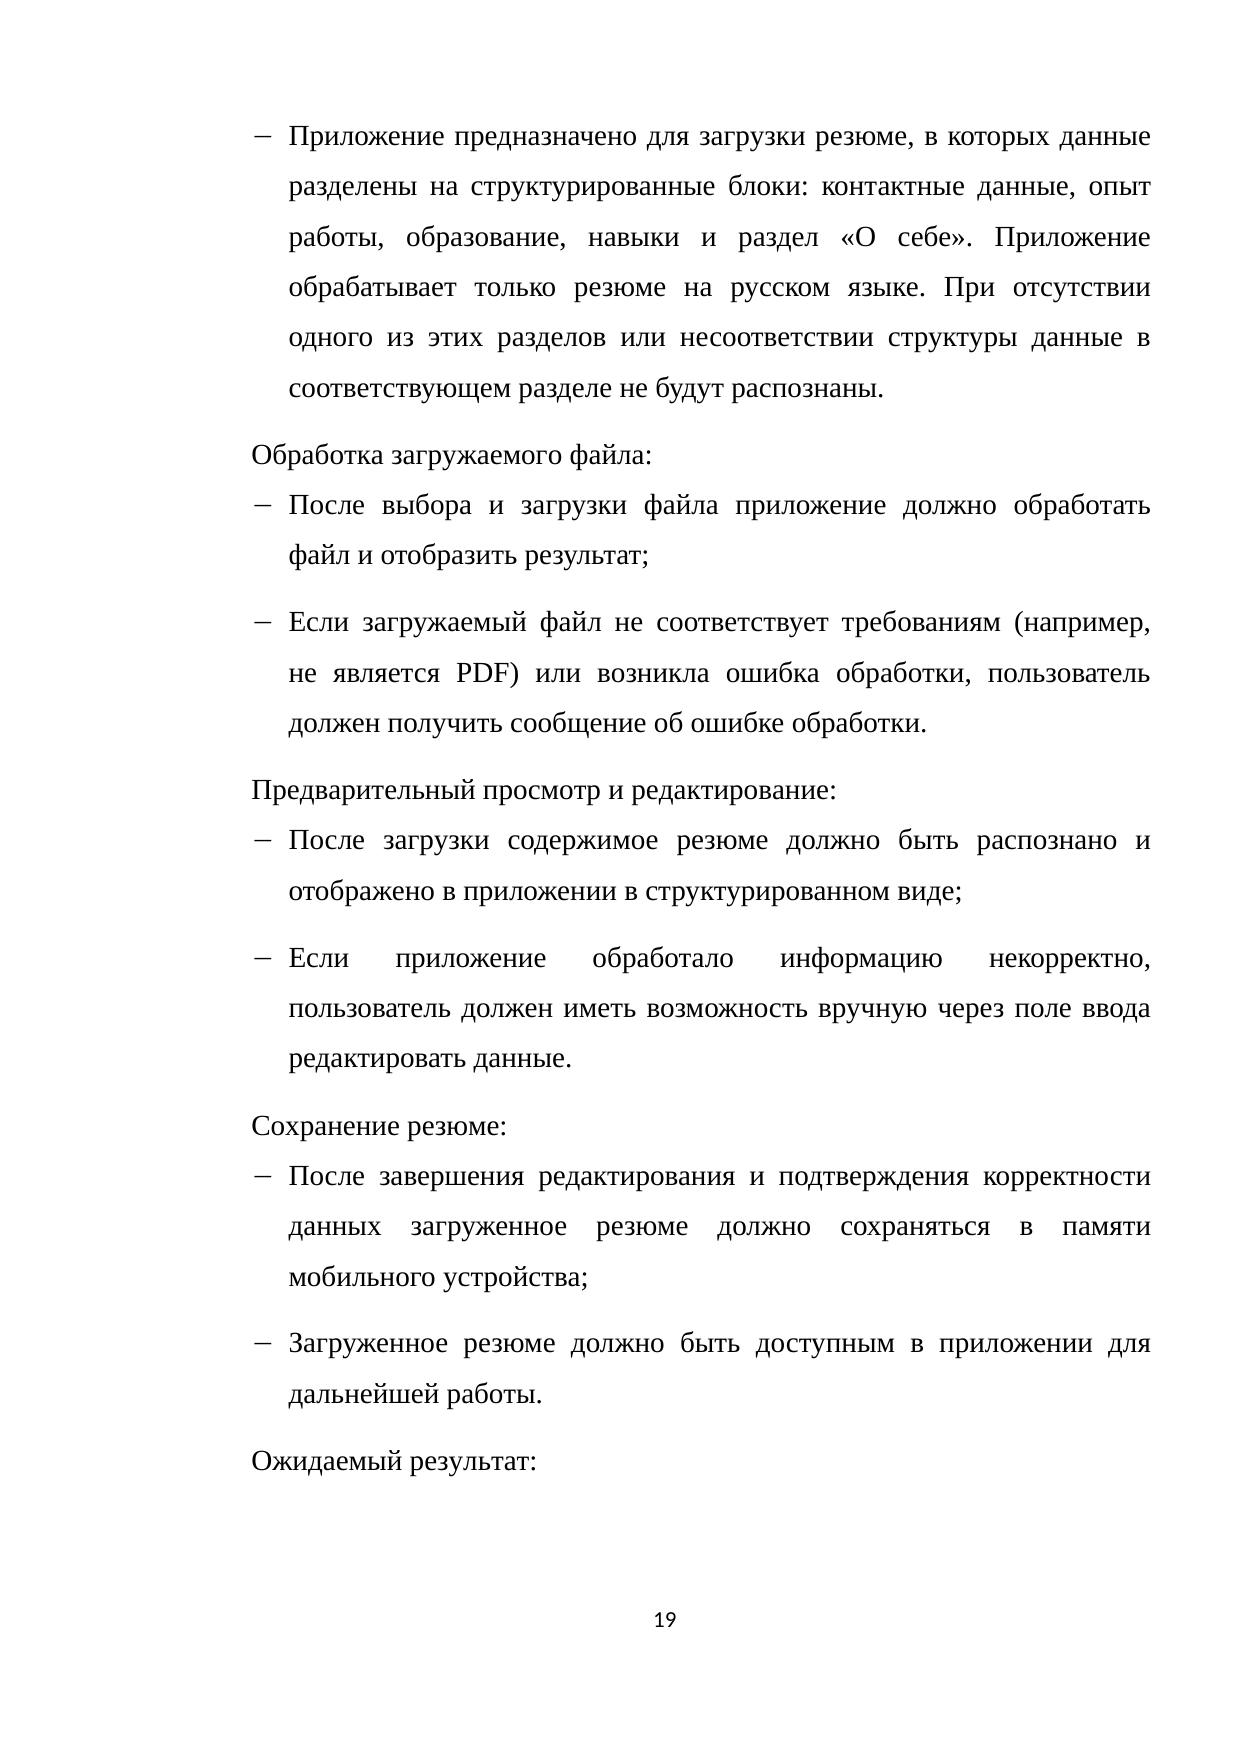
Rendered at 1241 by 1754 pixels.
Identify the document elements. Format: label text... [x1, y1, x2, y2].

text Приложение предназначено для загрузки резюме, в которых данные разделены на структурированные блоки: контактные данные, опыт работы, образование, навыки и раздел «О себе». Приложение обрабатывает только резюме на русском языке. При отсутствии одного из этих разделов или несоответствии структуры данные в соответствующем разделе не будут распознаны. [251, 118, 1152, 403]
text Сохранение резюме: [177, 1108, 1152, 1141]
text После завершения редактирования и подтверждения корректности данных загруженное резюме должно сохраняться в памяти мобильного устройства; [251, 1158, 1152, 1292]
text Если приложение обработало информацию некорректно, пользователь должен иметь возможность вручную через поле ввода редактировать данные. [251, 940, 1152, 1074]
text После выбора и загрузки файла приложение должно обработать файл и отобразить результат; [251, 487, 1152, 571]
text Обработка загружаемого файла: [177, 437, 1152, 470]
text Загруженное резюме должно быть доступным в приложении для дальнейшей работы. [251, 1326, 1152, 1409]
text После загрузки содержимое резюме должно быть распознано и отображено в приложении в структурированном виде; [251, 822, 1152, 906]
text Если загружаемый файл не соответствует требованиям (например, не является PDF) или возникла ошибка обработки, пользователь должен получить сообщение об ошибке обработки. [251, 604, 1152, 739]
text Ожидаемый результат: [177, 1443, 1152, 1477]
text Предварительный просмотр и редактирование: [177, 772, 1152, 806]
